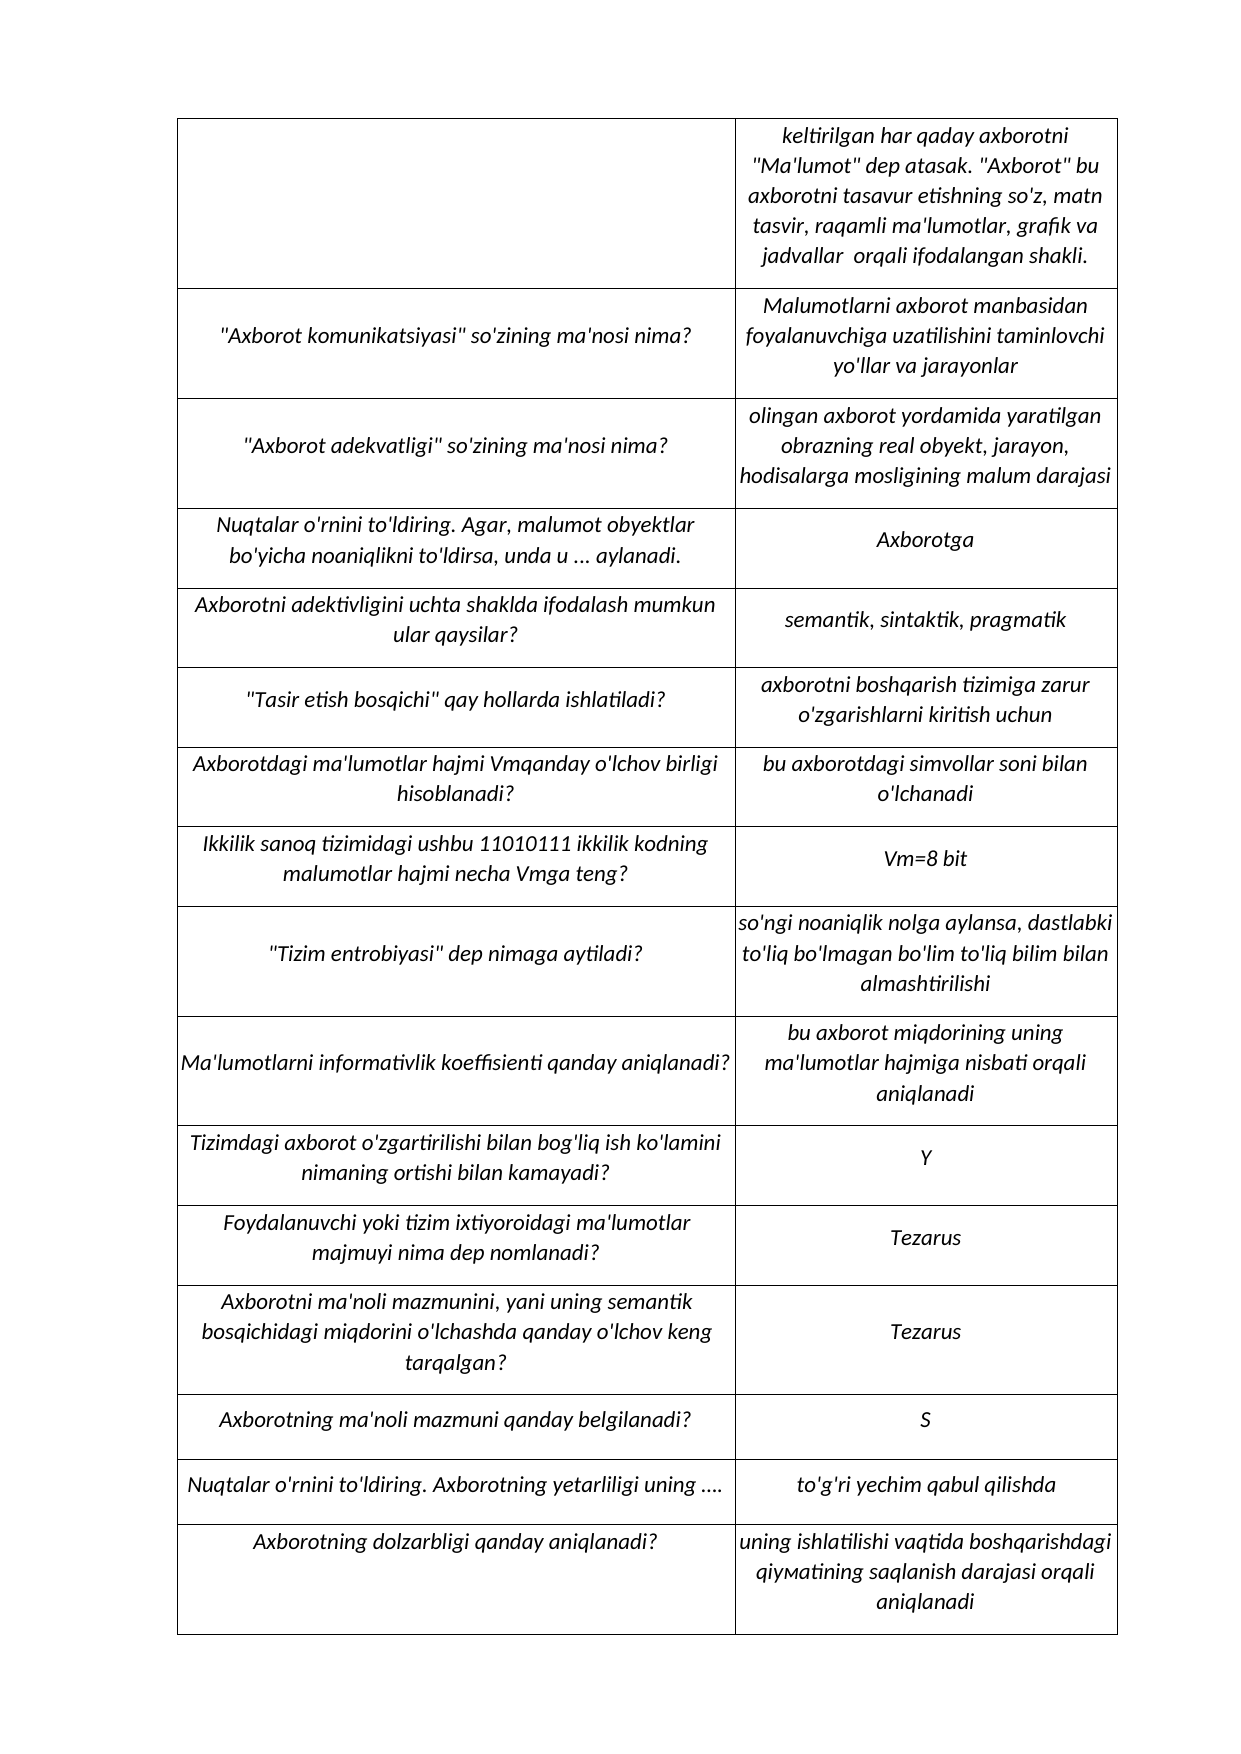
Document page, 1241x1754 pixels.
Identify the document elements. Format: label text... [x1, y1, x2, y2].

table_cell semantik, sintaktik, pragmatik [736, 589, 1117, 667]
table_cell Axborotdagi ma'lumotlar hajmi Vmqanday o'lchov birligi hisoblanadi? [178, 748, 735, 826]
table_cell "Axborot komunikatsiyasi" so'zining ma'nosi nima? [178, 289, 735, 398]
table_cell Vm=8 bit [736, 827, 1117, 906]
table_cell uning ishlatilishi vaqtida boshqarishdagi qiyмatining saqlanish darajasi orqali aniqlanadi [736, 1525, 1117, 1634]
table_cell bu axborotdagi simvollar soni bilan o'lchanadi [736, 748, 1117, 826]
table_cell Ma'lumotlarni informativlik koeffisienti qanday aniqlanadi? [178, 1017, 735, 1125]
table_cell axborotni boshqarish tizimiga zarur o'zgarishlarni kiritish uchun [736, 668, 1117, 747]
table_cell Tezarus [736, 1206, 1117, 1284]
table_cell Axborotga [736, 509, 1117, 587]
table_cell S [736, 1395, 1117, 1459]
table_cell Axborotning ma'noli mazmuni qanday belgilanadi? [178, 1395, 735, 1459]
table_cell to'g'ri yechim qabul qilishda [736, 1460, 1117, 1524]
table_cell so'ngi noaniqlik nolga aylansa, dastlabki to'liq bo'lmagan bo'lim to'liq bilim bilan almashtirilishi [736, 907, 1117, 1016]
table_cell Nuqtalar o'rnini to'ldiring. Agar, malumot obyektlar bo'yicha noaniqlikni to'ldirsa, unda u ... aylanadi. [178, 509, 735, 587]
table_cell "Tasir etish bosqichi" qay hollarda ishlatiladi? [178, 668, 735, 747]
table_cell Foydalanuvchi yoki tizim ixtiyoroidagi ma'lumotlar majmuyi nima dep nomlanadi? [178, 1206, 735, 1284]
table_cell bu axborot miqdorining uning ma'lumotlar hajmiga nisbati orqali aniqlanadi [736, 1017, 1117, 1125]
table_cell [736, 119, 1117, 288]
table_cell Axborotni adektivligini uchta shaklda ifodalash mumkun ular qaysilar? [178, 589, 735, 667]
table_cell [178, 119, 735, 288]
table_cell Malumotlarni axborot manbasidan foyalanuvchiga uzatilishini taminlovchi yo'llar va jarayonlar [736, 289, 1117, 398]
table_cell "Axborot adekvatligi" so'zining ma'nosi nima? [178, 399, 735, 508]
table_cell Tezarus [736, 1286, 1117, 1394]
table_cell Axborotni ma'noli mazmunini, yani uning semantik bosqichidagi miqdorini o'lchashda qanday o'lchov keng tarqalgan? [178, 1286, 735, 1394]
table_cell Ikkilik sanoq tizimidagi ushbu 11010111 ikkilik kodning malumotlar hajmi necha Vmga teng? [178, 827, 735, 906]
table_cell "Tizim entrobiyasi" dep nimaga aytiladi? [178, 907, 735, 1016]
table_cell olingan axborot yordamida yaratilgan obrazning real obyekt, jarayon, hodisalarga mosligining malum darajasi [736, 399, 1117, 508]
table_cell Y [736, 1126, 1117, 1205]
table_cell Axborotning dolzarbligi qanday aniqlanadi? [178, 1525, 735, 1634]
table_cell Tizimdagi axborot o'zgartirilishi bilan bog'liq ish ko'lamini nimaning ortishi bilan kamayadi? [178, 1126, 735, 1205]
table_cell Nuqtalar o'rnini to'ldiring. Axborotning yetarliligi uning …. [178, 1460, 735, 1524]
